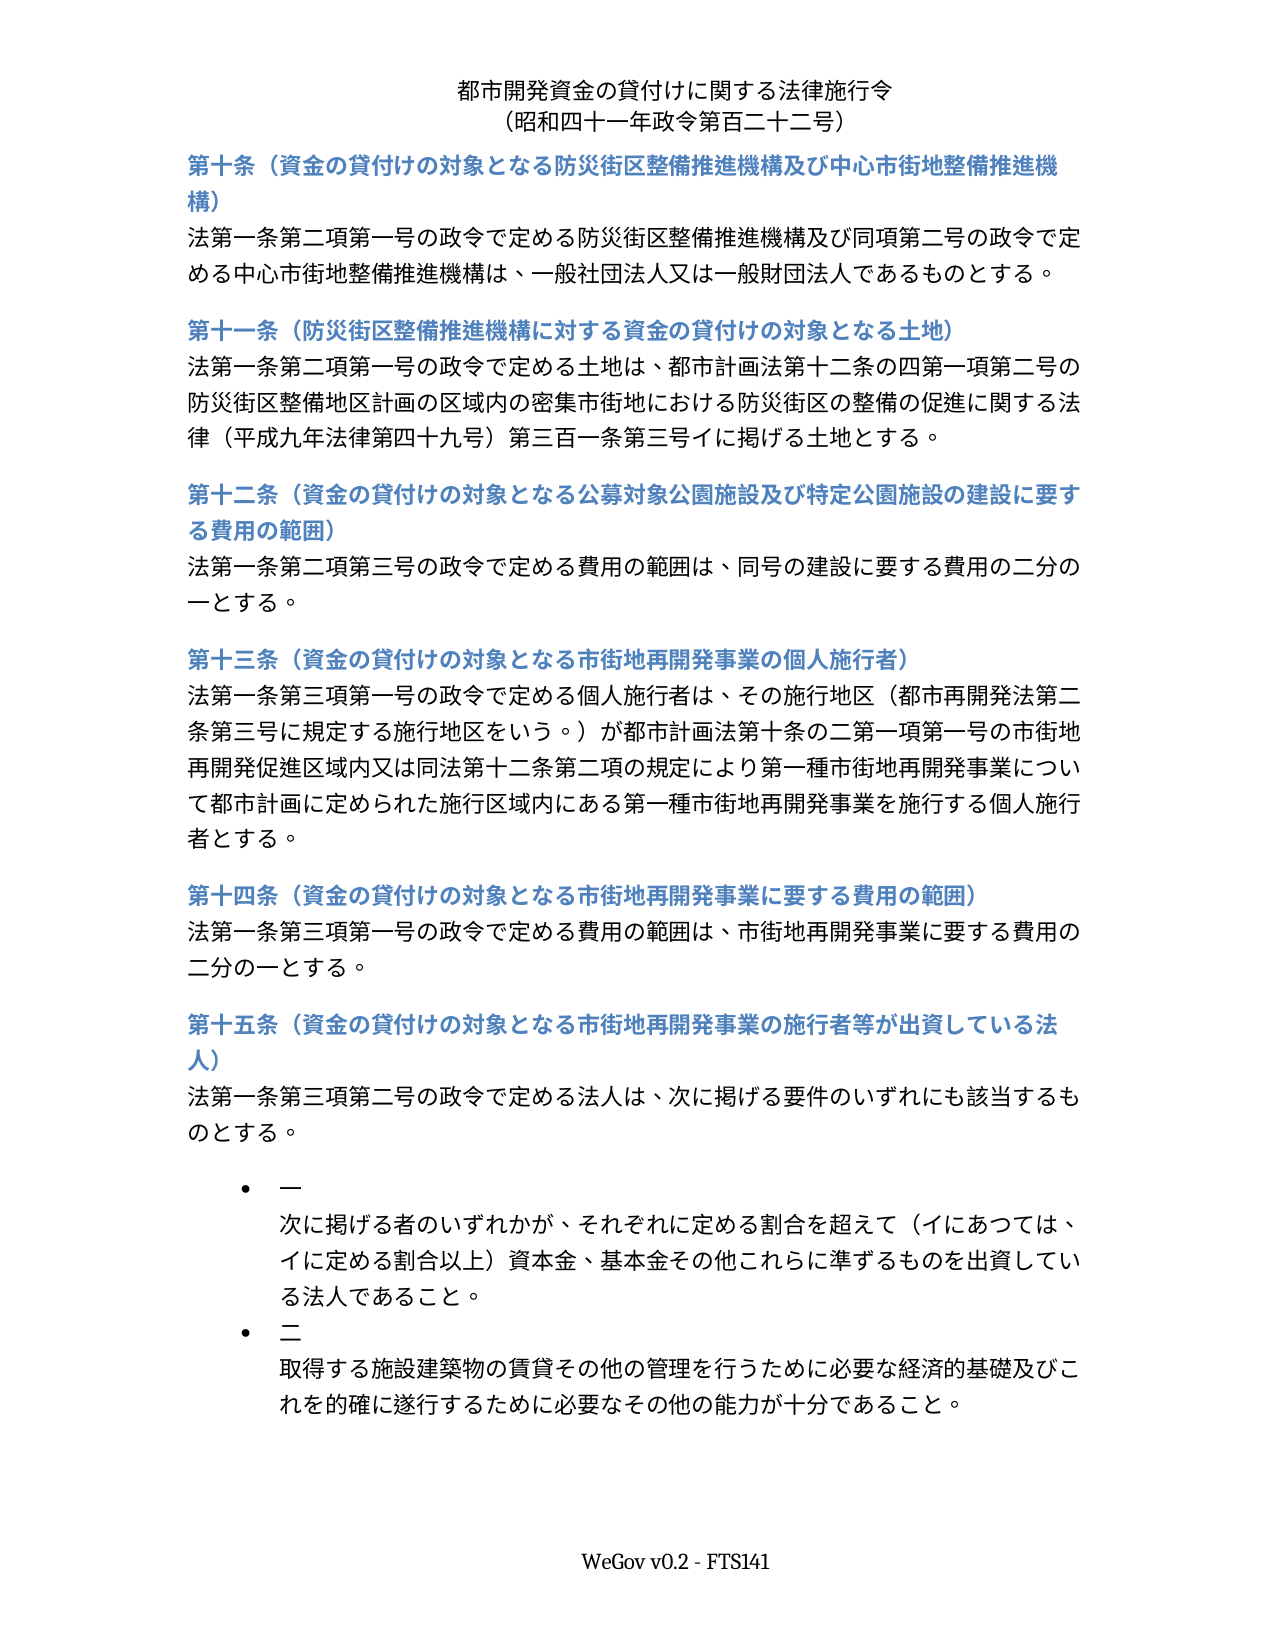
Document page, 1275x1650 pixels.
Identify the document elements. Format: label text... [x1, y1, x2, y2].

list 二 取得する施設建築物の賃貸その他の管理を行うために必要な経済的基礎及びこれを的確に遂行するために必要なその他の能力が十分であること。 [242, 1317, 1087, 1420]
subtitle 第十五条（資金の貸付けの対象となる市街地再開発事業の施行者等が出資している法人） [187, 1009, 1087, 1076]
subtitle 第十三条（資金の貸付けの対象となる市街地再開発事業の個人施行者） [187, 644, 1087, 675]
text 法第一条第二項第三号の政令で定める費用の範囲は、同号の建設に要する費用の二分の一とする。 [187, 551, 1087, 618]
subtitle 第十一条（防災街区整備推進機構に対する資金の貸付けの対象となる土地） [187, 314, 1087, 346]
text 法第一条第二項第一号の政令で定める防災街区整備推進機構及び同項第二号の政令で定める中心市街地整備推進機構は、一般社団法人又は一般財団法人であるものとする。 [187, 222, 1087, 289]
list 一 次に掲げる者のいずれかが、それぞれに定める割合を超えて（イにあつては、イに定める割合以上）資本金、基本金その他これらに準ずるものを出資している法人であること。 [242, 1173, 1087, 1312]
subtitle 第十二条（資金の貸付けの対象となる公募対象公園施設及び特定公園施設の建設に要する費用の範囲） [187, 479, 1087, 546]
subtitle 第十四条（資金の貸付けの対象となる市街地再開発事業に要する費用の範囲） [187, 880, 1087, 911]
text 法第一条第二項第一号の政令で定める土地は、都市計画法第十二条の四第一項第二号の防災街区整備地区計画の区域内の密集市街地における防災街区の整備の促進に関する法律（平成九年法律第四十九号）第三百一条第三号イに掲げる土地とする。 [187, 351, 1087, 454]
text 法第一条第三項第一号の政令で定める個人施行者は、その施行地区（都市再開発法第二条第三号に規定する施行地区をいう。）が都市計画法第十条の二第一項第一号の市街地再開発促進区域内又は同法第十二条第二項の規定により第一種市街地再開発事業について都市計画に定められた施行区域内にある第一種市街地再開発事業を施行する個人施行者とする。 [187, 680, 1087, 855]
subtitle 第十条（資金の貸付けの対象となる防災街区整備推進機構及び中心市街地整備推進機構） [187, 150, 1087, 217]
text 法第一条第三項第一号の政令で定める費用の範囲は、市街地再開発事業に要する費用の二分の一とする。 [187, 916, 1087, 983]
text 法第一条第三項第二号の政令で定める法人は、次に掲げる要件のいずれにも該当するものとする。 [187, 1081, 1087, 1148]
